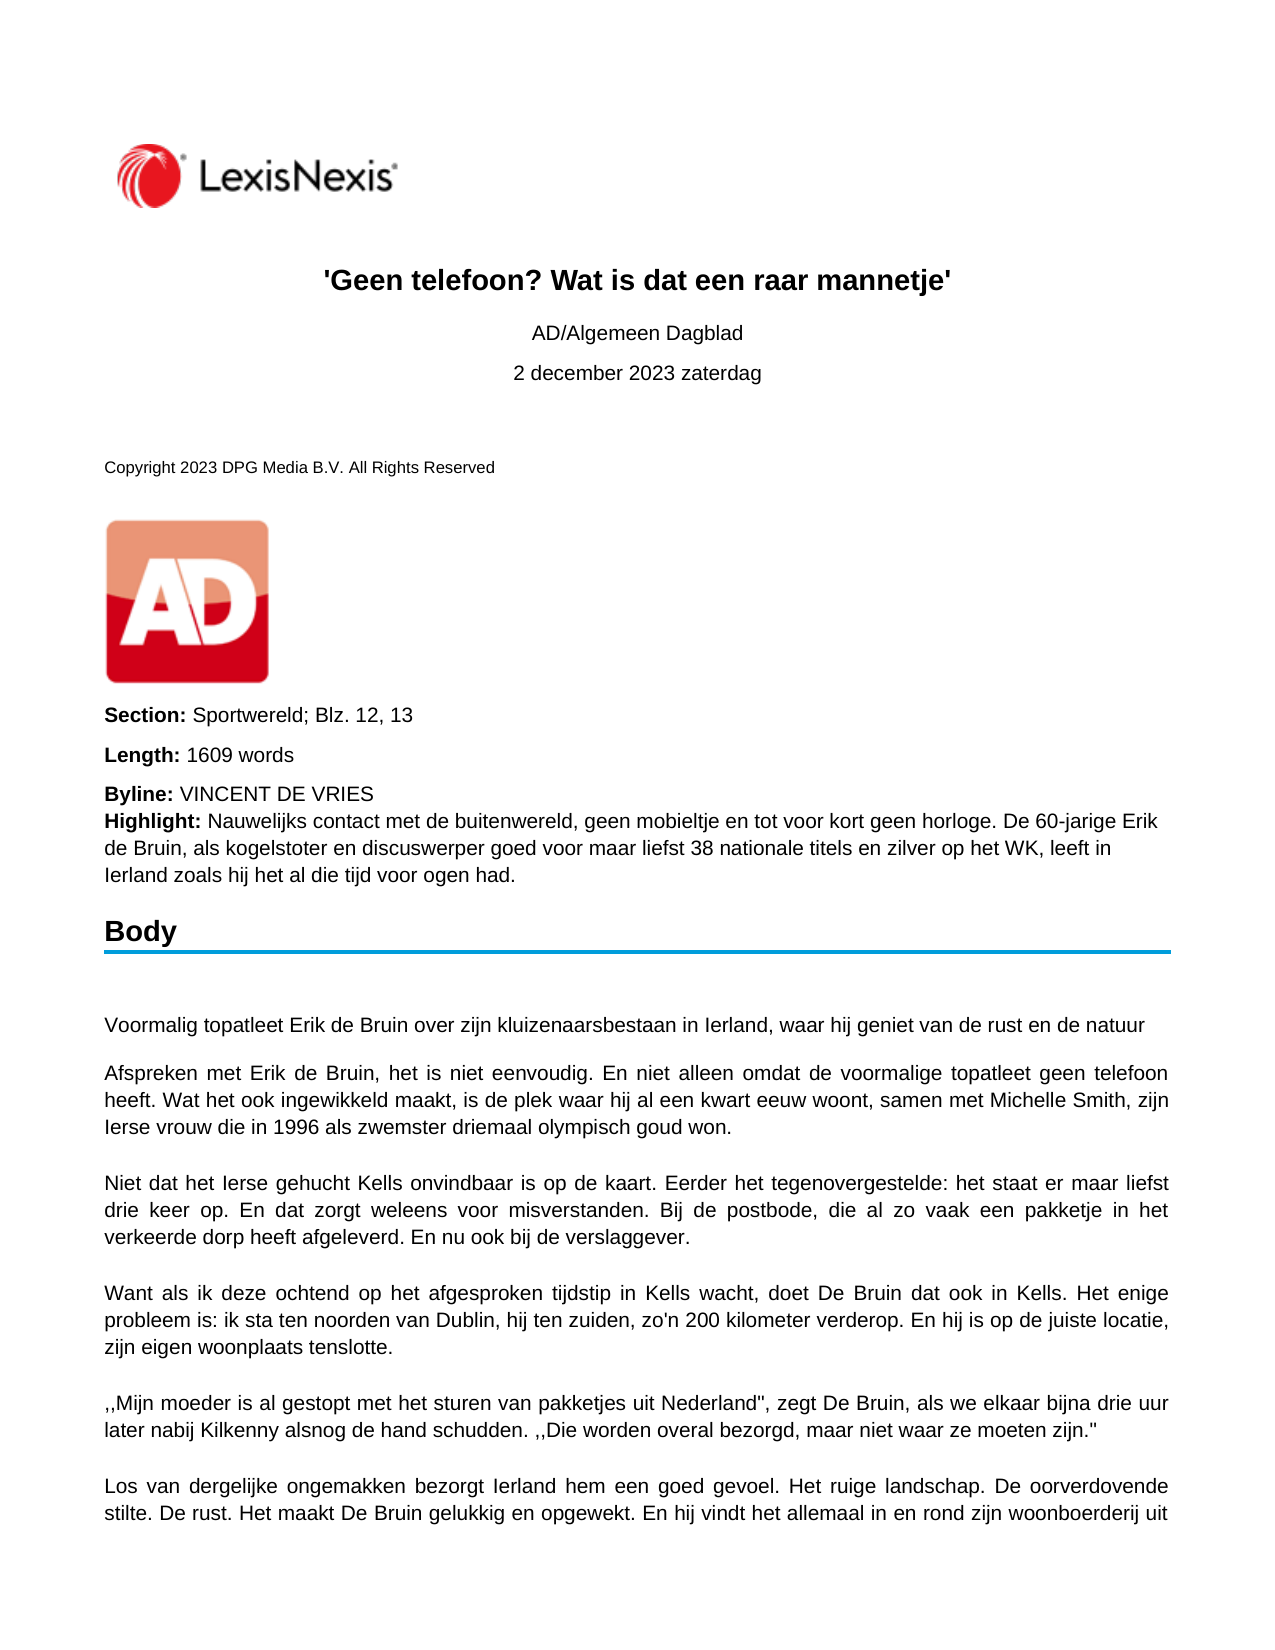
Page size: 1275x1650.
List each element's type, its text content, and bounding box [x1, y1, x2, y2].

text Byline: VINCENT DE VRIES [104, 779, 1171, 806]
text Highlight: Nauwelijks contact met de buitenwereld, geen mobieltje en tot voor kort geen horloge. De 60-jarige Erik de Bruin, als kogelstoter en discuswerper goed voor maar liefst 38 nationale titels en zilver op het WK, leeft in Ierland zoals hij het al die tijd voor ogen had. [104, 806, 1171, 887]
text Section: Sportwereld; Blz. 12, 13 [104, 700, 1171, 727]
text 2 december 2023 zaterdag [104, 357, 1171, 384]
text AD/Algemeen Dagblad [104, 318, 1171, 345]
text Length: 1609 words [104, 739, 1171, 766]
text Copyright 2023 DPG Media B.V. All Rights Reserved [104, 426, 1171, 477]
picture [104, 144, 412, 208]
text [104, 1471, 1171, 1525]
text Niet dat het Ierse gehucht Kells onvindbaar is op de kaart. Eerder het tegenovergestelde: het staat er maar liefst drie keer op. En dat zorgt weleens voor misverstanden. Bij de postbode, die al zo vaak een pakketje in het verkeerde dorp heeft afgeleverd. En nu ook bij de verslaggever. [104, 1168, 1171, 1249]
text ,,Mijn moeder is al gestopt met het sturen van pakketjes uit Nederland", zegt De Bruin, als we elkaar bijna drie uur later nabij Kilkenny alsnog de hand schudden. ,,Die worden overal bezorgd, maar niet waar ze moeten zijn." [104, 1388, 1171, 1442]
subtitle 'Geen telefoon? Wat is dat een raar mannetje' [104, 261, 1171, 297]
text Body [104, 912, 1171, 948]
text Want als ik deze ochtend op het afgesproken tijdstip in Kells wacht, doet De Bruin dat ook in Kells. Het enige probleem is: ik sta ten noorden van Dublin, hij ten zuiden, zo'n 200 kilometer verderop. En hij is op de juiste locatie, zijn eigen woonplaats tenslotte. [104, 1278, 1171, 1359]
text Afspreken met Erik de Bruin, het is niet eenvoudig. En niet alleen omdat de voormalige topatleet geen telefoon heeft. Wat het ook ingewikkeld maakt, is de plek waar hij al een kwart eeuw woont, samen met Michelle Smith, zijn Ierse vrouw die in 1996 als zwemster driemaal olympisch goud won. [104, 1058, 1171, 1139]
text Voormalig topatleet Erik de Bruin over zijn kluizenaarsbestaan in Ierland, waar hij geniet van de rust en de natuur [104, 1010, 1171, 1037]
